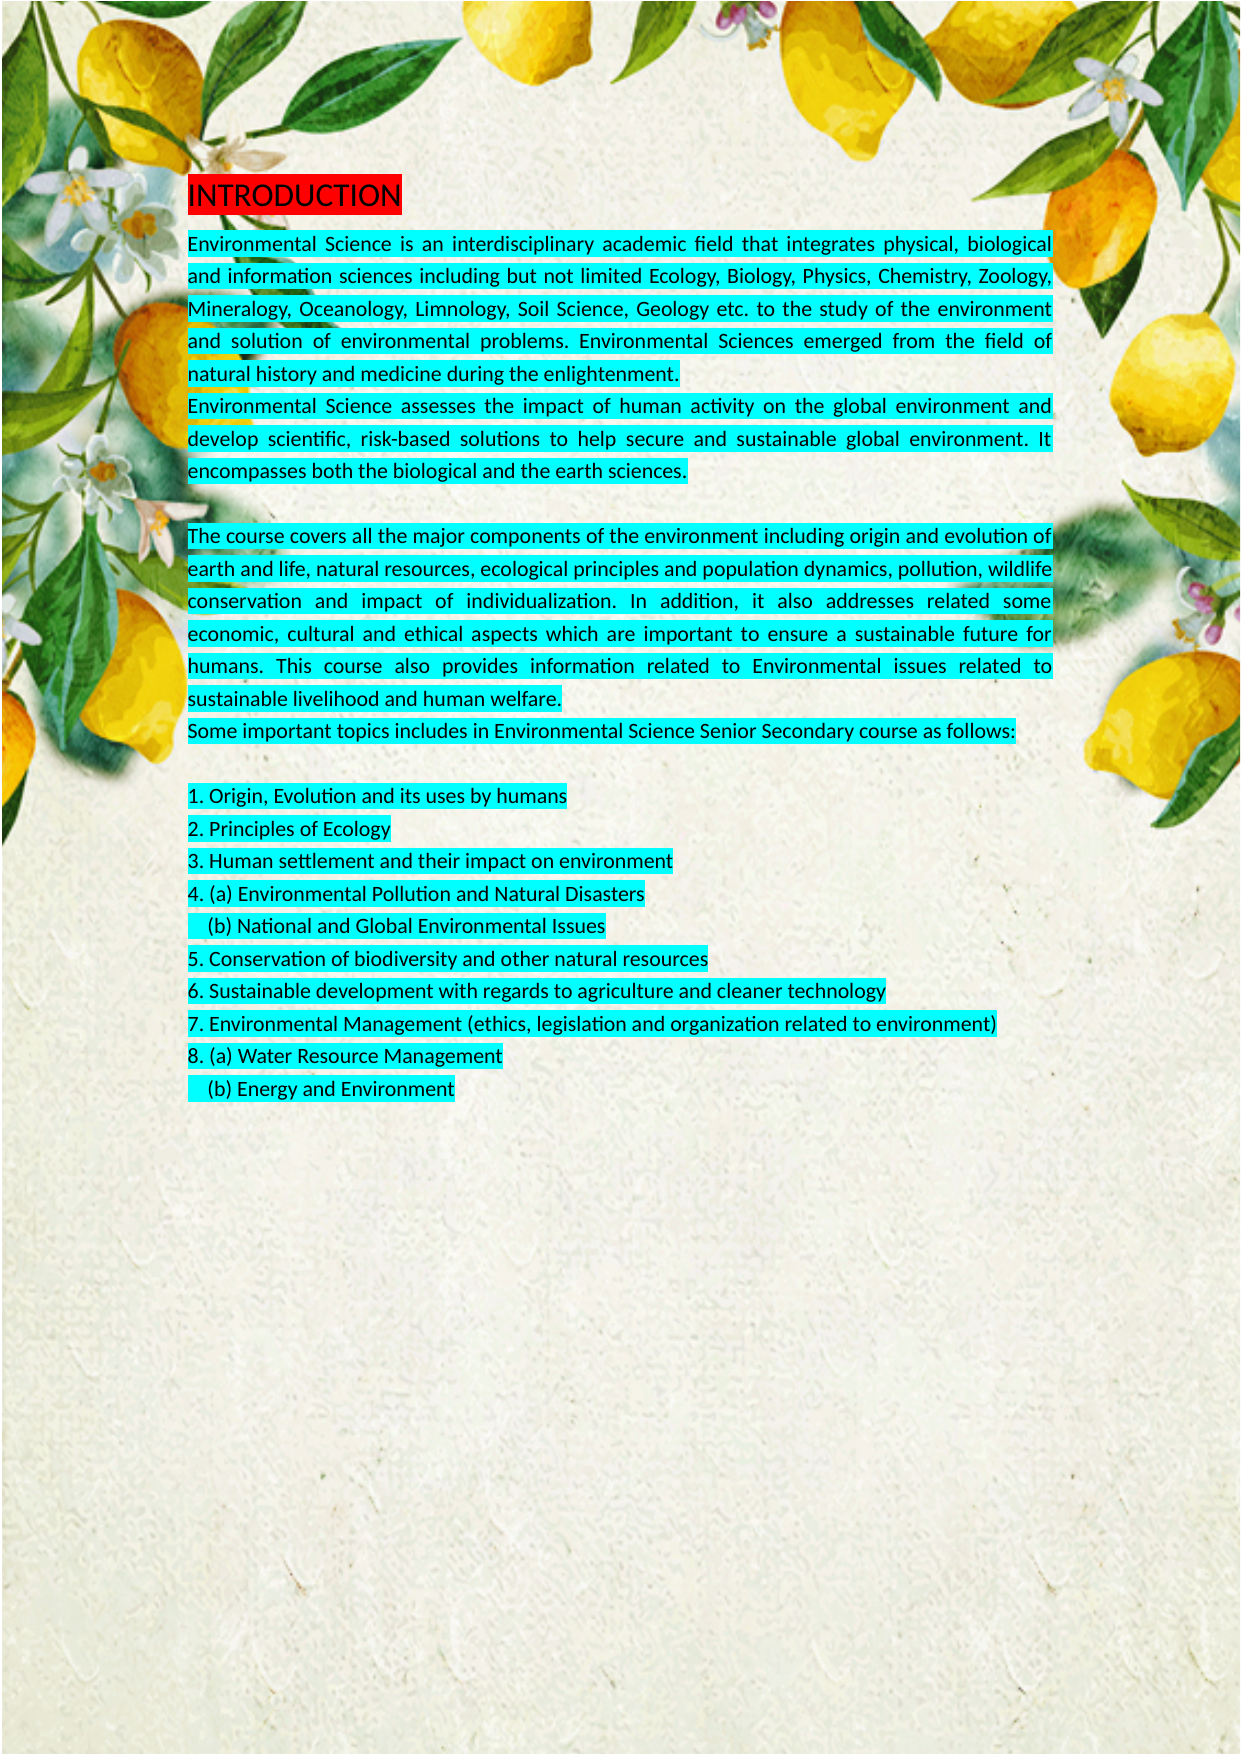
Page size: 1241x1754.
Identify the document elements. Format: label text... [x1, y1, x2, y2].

text 3. Human settlement and their impact on environment [187, 844, 1053, 877]
text (b) Energy and Environment [187, 1072, 1053, 1104]
text 7. Environmental Management (ethics, legislation and organization related to environment) [187, 1007, 1053, 1039]
text Environmental Science assesses the impact of human activity on the global environment and develop scientific, risk-based solutions to help secure and sustainable global environment. It encompasses both the biological and the earth sciences. [187, 389, 1053, 487]
text 4. (a) Environmental Pollution and Natural Disasters [187, 877, 1053, 909]
text 5. Conservation of biodiversity and other natural resources [187, 942, 1053, 974]
text 2. Principles of Ecology [187, 812, 1053, 844]
text Some important topics includes in Environmental Science Senior Secondary course as follows: [187, 714, 1053, 747]
text Environmental Science is an interdisciplinary academic field that integrates physical, biological and information sciences including but not limited Ecology, Biology, Physics, Chemistry, Zoology, Mineralogy, Oceanology, Limnology, Soil Science, Geology etc. to the study of the environment and solution of environmental problems. Environmental Sciences emerged from the field of natural history and medicine during the enlightenment. [187, 227, 1053, 389]
text INTRODUCTION [187, 162, 1053, 227]
text 6. Sustainable development with regards to agriculture and cleaner technology [187, 974, 1053, 1007]
text 1. Origin, Evolution and its uses by humans [187, 779, 1053, 812]
text The course covers all the major components of the environment including origin and evolution of earth and life, natural resources, ecological principles and population dynamics, pollution, wildlife conservation and impact of individualization. In addition, it also addresses related some economic, cultural and ethical aspects which are important to ensure a sustainable future for humans. This course also provides information related to Environmental issues related to sustainable livelihood and human welfare. [187, 531, 1053, 714]
picture [2, 1, 1241, 1754]
text 8. (a) Water Resource Management [187, 1039, 1053, 1072]
text (b) National and Global Environmental Issues [187, 909, 1053, 942]
